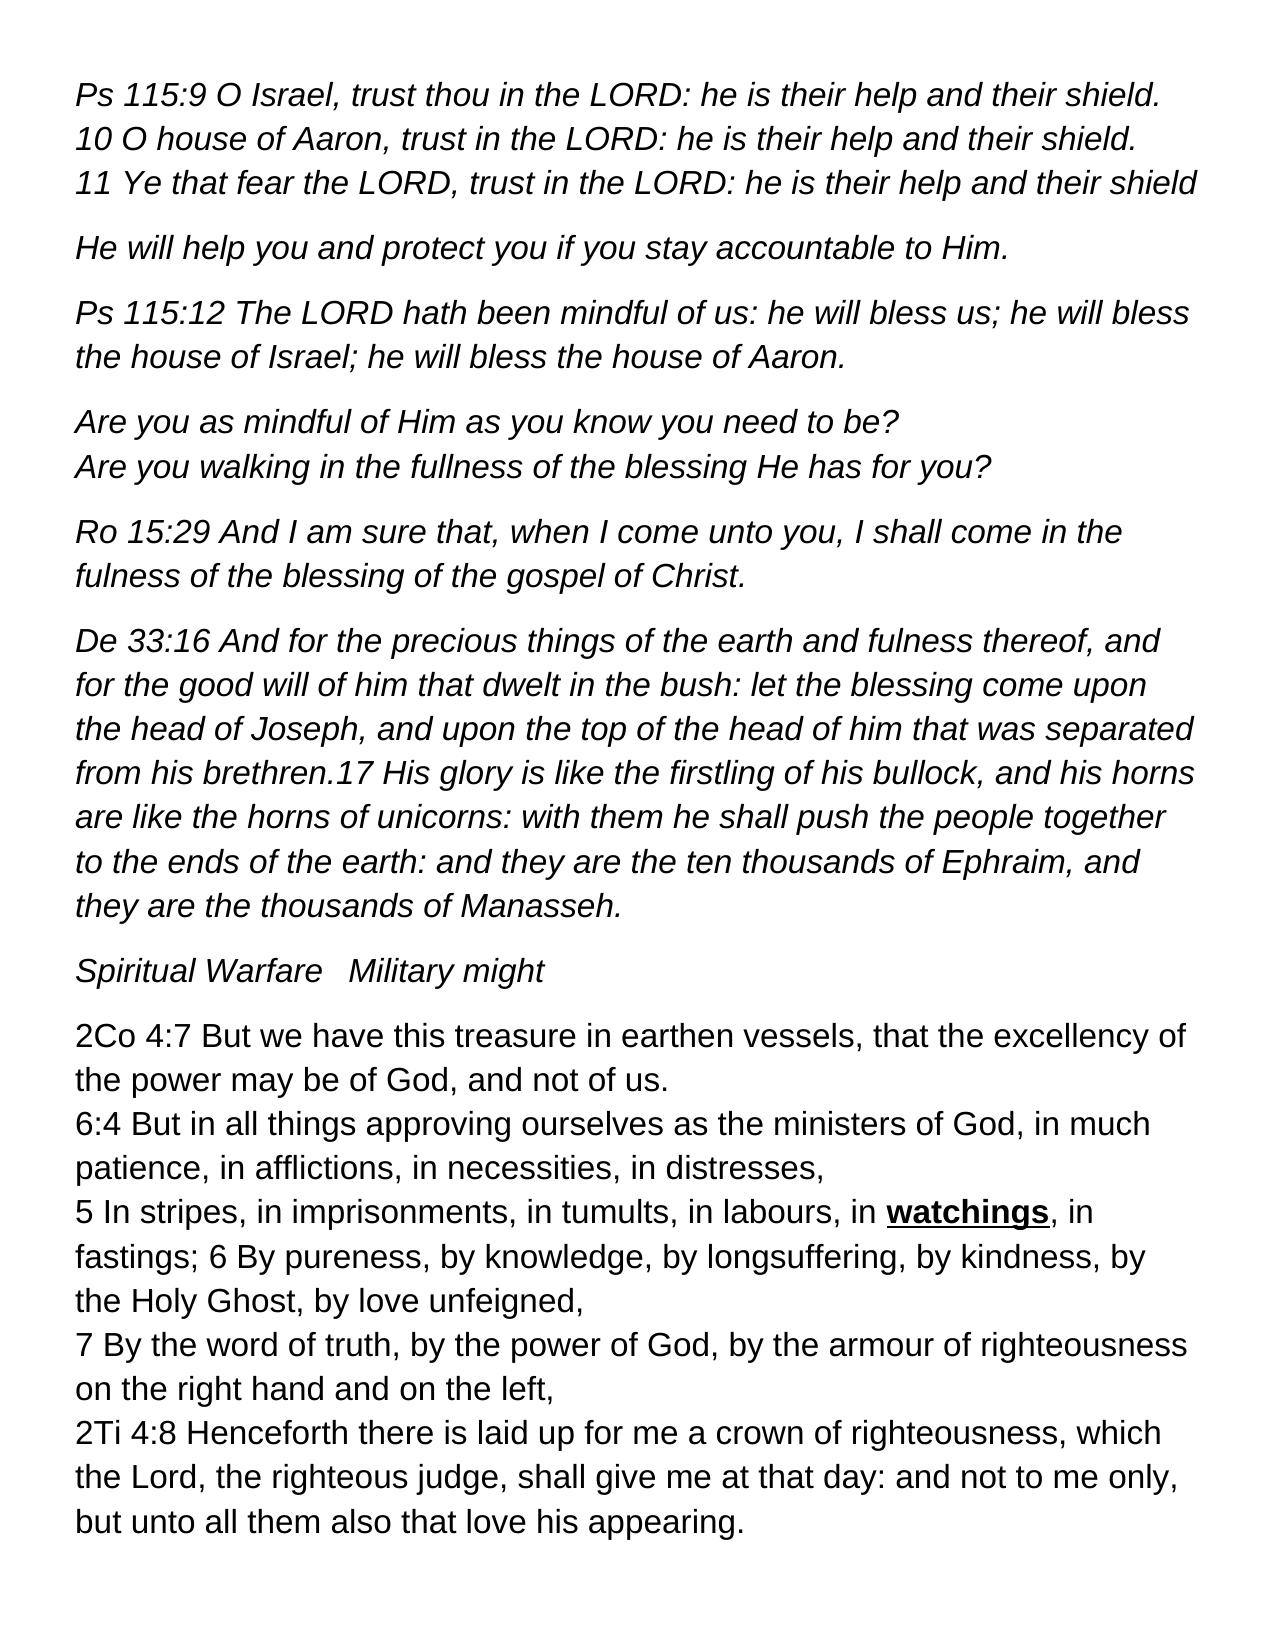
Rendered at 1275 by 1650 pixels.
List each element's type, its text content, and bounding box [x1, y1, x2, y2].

text De 33:16 And for the precious things of the earth and fulness thereof, and for the good will of him that dwelt in the bush: let the blessing come upon the head of Joseph, and upon the top of the head of him that was separated from his brethren.17 His glory is like the firstling of his bullock, and his horns are like the horns of unicorns: with them he shall push the people together to the ends of the earth: and they are the ten thousands of Ephraim, and they are the thousands of Manasseh. [75, 621, 1200, 924]
text Ps 115:9 O Israel, trust thou in the LORD: he is their help and their shield. 10 O house of Aaron, trust in the LORD: he is their help and their shield. 11 Ye that fear the LORD, trust in the LORD: he is their help and their shield [75, 75, 1200, 202]
text He will help you and protect you if you stay accountable to Him. [75, 228, 1200, 267]
text Ps 115:12 The LORD hath been mindful of us: he will bless us; he will bless the house of Israel; he will bless the house of Aaron. [75, 293, 1200, 376]
text Are you as mindful of Him as you know you need to be? Are you walking in the fullness of the blessing He has for you? [75, 402, 1200, 485]
text Ro 15:29 And I am sure that, when I come unto you, I shall come in the fulness of the blessing of the gospel of Christ. [75, 512, 1200, 594]
text Spiritual Warfare Military might [75, 951, 1200, 989]
text 2Co 4:7 But we have this treasure in earthen vessels, that the excellency of the power may be of God, and not of us. 6:4 But in all things approving ourselves as the ministers of God, in much patience, in afflictions, in necessities, in distresses, 5 In stripes, in imprisonments, in tumults, in labours, in watchings, in fastings; 6 By pureness, by knowledge, by longsuffering, by kindness, by the Holy Ghost, by love unfeigned, 7 By the word of truth, by the power of God, by the armour of righteousness on the right hand and on the left, 2Ti 4:8 Henceforth there is laid up for me a crown of righteousness, which the Lord, the righteous judge, shall give me at that day: and not to me only, but unto all them also that love his appearing. [75, 1016, 1200, 1540]
